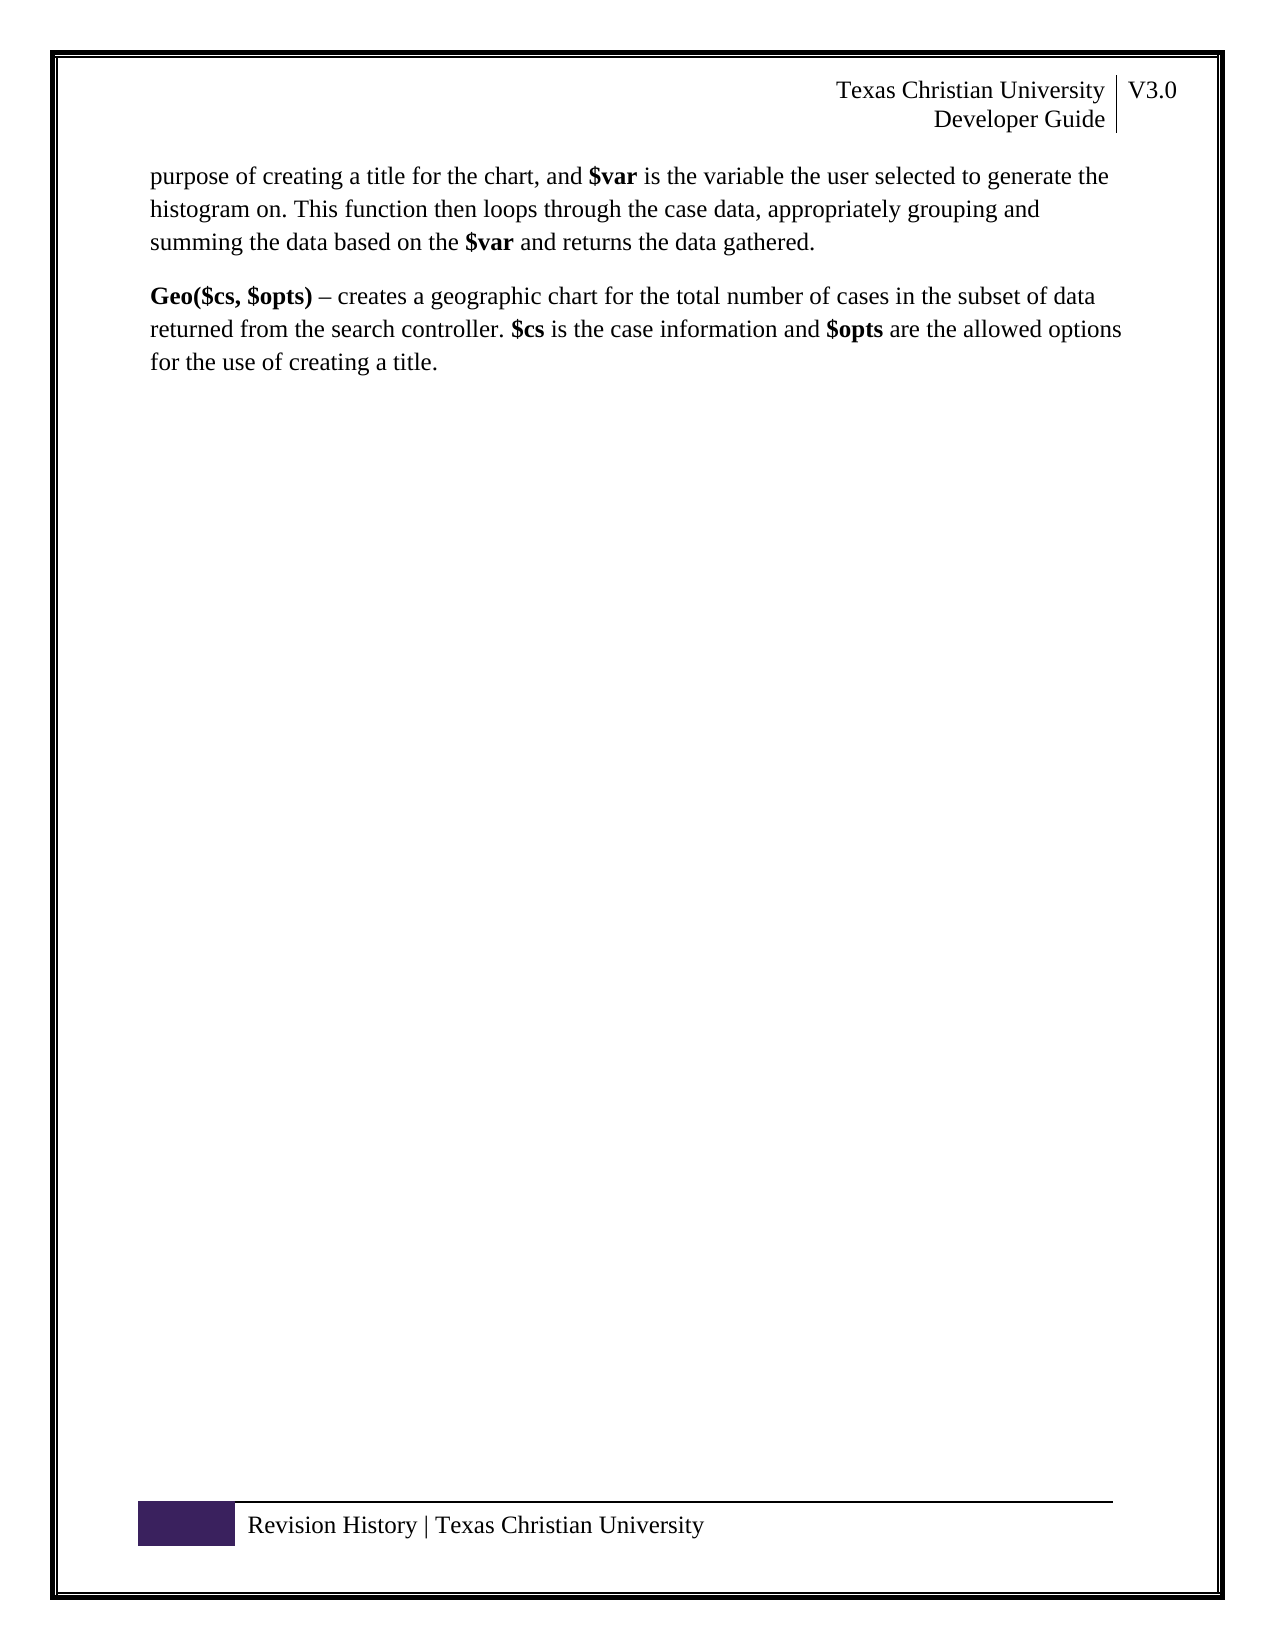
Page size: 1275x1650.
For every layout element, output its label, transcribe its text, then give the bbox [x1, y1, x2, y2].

text Geo($cs, $opts) – creates a geographic chart for the total number of cases in the subset of data returned from the search controller. $cs is the case information and $opts are the allowed options for the use of creating a title. [150, 281, 1125, 376]
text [150, 161, 1125, 256]
